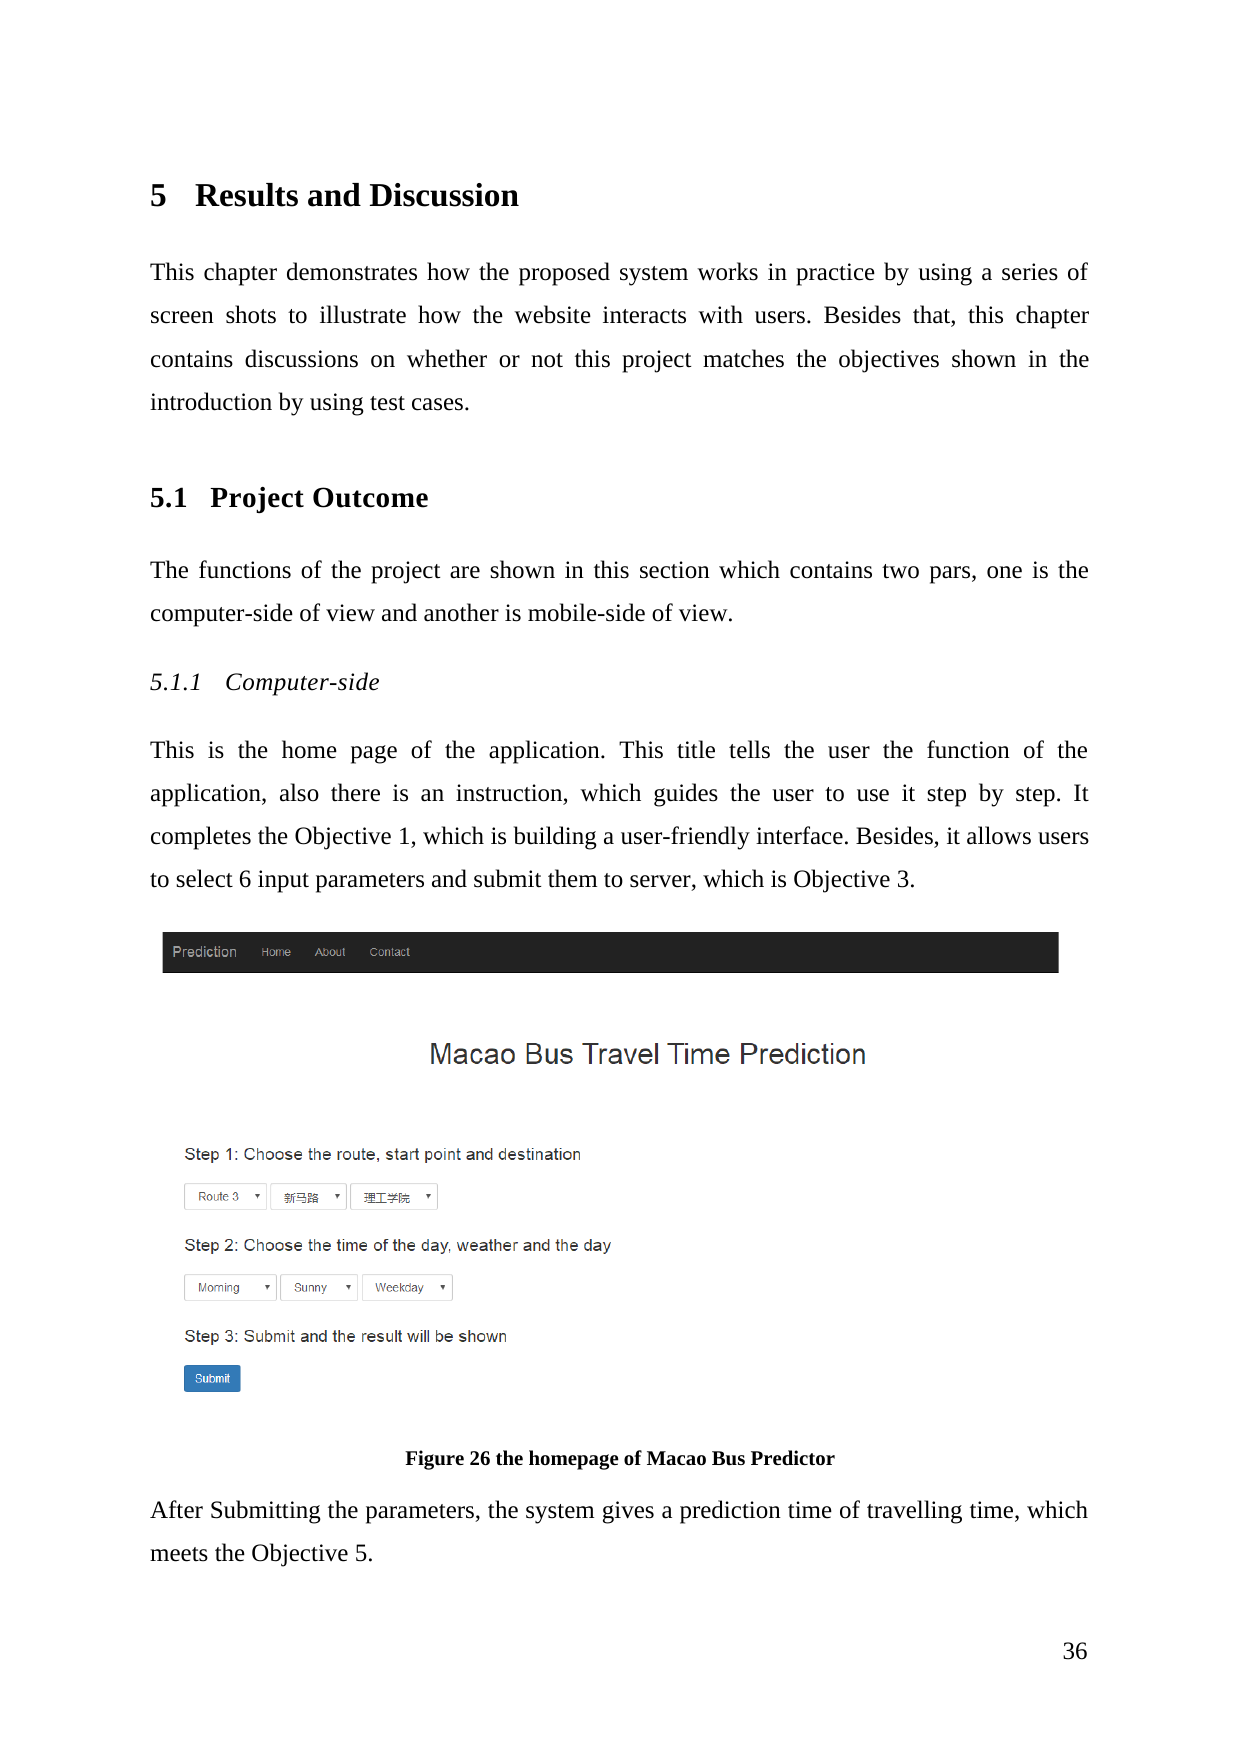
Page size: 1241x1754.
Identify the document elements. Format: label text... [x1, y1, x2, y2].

text After Submitting the parameters, the system gives a prediction time of travelling time, which meets the Objective 5. [150, 1495, 1090, 1567]
picture [162, 932, 1059, 1407]
subtitle Project Outcome [150, 480, 1090, 513]
text This chapter demonstrates how the proposed system works in practice by using a series of screen shots to illustrate how the website interacts with users. Besides that, this chapter contains discussions on whether or not this project matches the objectives shown in the introduction by using test cases. [150, 257, 1090, 416]
text This is the home page of the application. This title tells the user the function of the application, also there is an instruction, which guides the user to use it step by step. It completes the Objective 1, which is building a user-friendly interface. Besides, it allows users to select 6 input parameters and submit them to server, which is Objective 3. [150, 735, 1090, 893]
text The functions of the project are shown in this section which contains two pars, one is the computer-side of view and another is mobile-side of view. [150, 555, 1090, 627]
subtitle Results and Discussion [150, 175, 1090, 213]
subtitle Computer-side [150, 667, 1090, 695]
